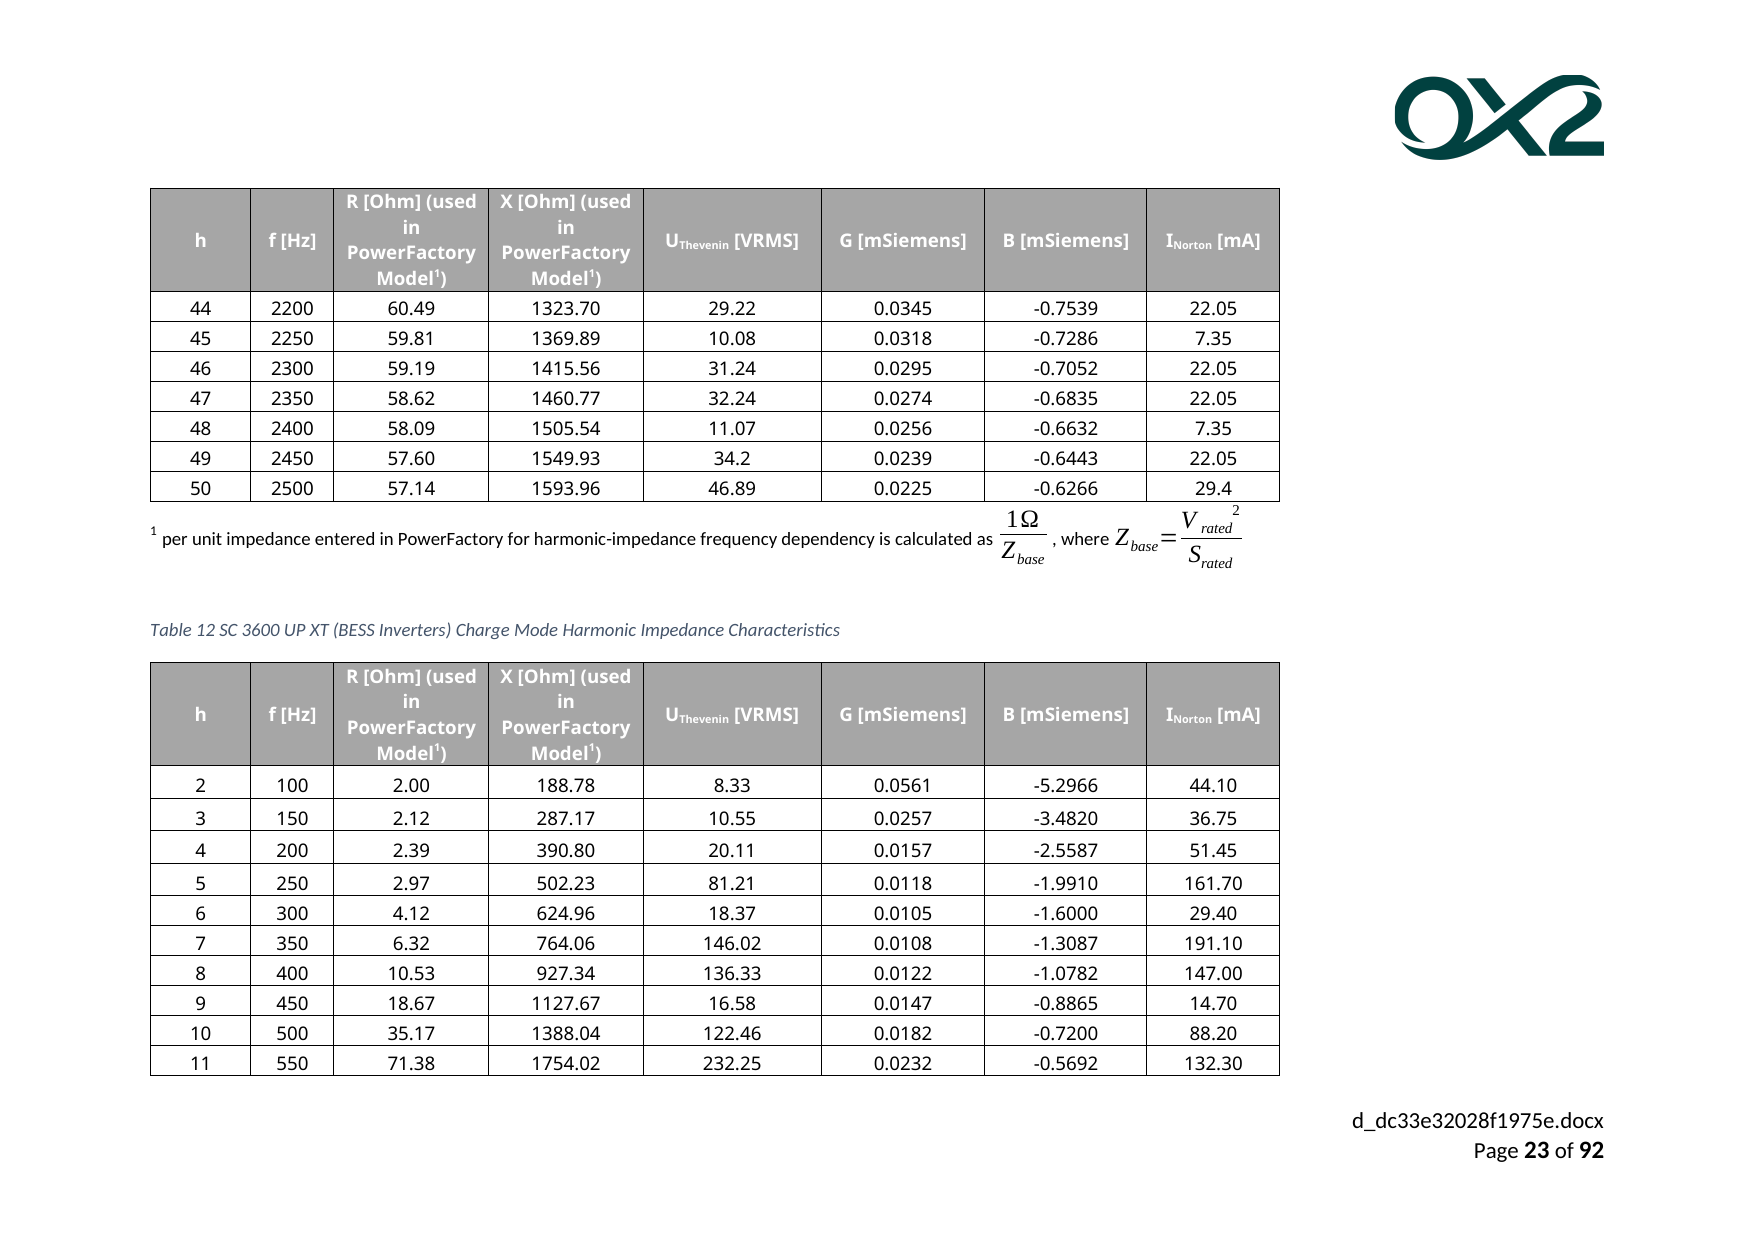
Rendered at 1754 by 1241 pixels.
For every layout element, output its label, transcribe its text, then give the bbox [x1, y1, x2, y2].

table_cell 22.05 [1147, 352, 1279, 381]
text Table 12 SC 3600 UP XT (BESS Inverters) Charge Mode Harmonic Impedance Characteristics [150, 618, 1604, 641]
table_cell -1.6000 [985, 896, 1146, 925]
table_cell 250 [251, 864, 333, 895]
table_cell 1505.54 [489, 412, 643, 441]
table_cell 161.70 [1147, 864, 1279, 895]
table_cell 58.09 [334, 412, 488, 441]
table_cell 146.02 [644, 926, 821, 955]
table_cell 22.05 [1147, 442, 1279, 471]
table_cell -3.4820 [985, 799, 1146, 830]
table_cell -0.7286 [985, 322, 1146, 351]
table_cell 0.0108 [822, 926, 984, 955]
table_cell 136.33 [644, 956, 821, 985]
table_cell 31.24 [644, 352, 821, 381]
table_cell 2500 [251, 472, 333, 501]
table_cell 9 [151, 986, 250, 1015]
table_cell 300 [251, 896, 333, 925]
table_cell 0.0274 [822, 382, 984, 411]
table_cell 2200 [251, 292, 333, 321]
table_cell 100 [251, 766, 333, 798]
table_header B [mSiemens] [985, 663, 1146, 765]
table_cell 0.0122 [822, 956, 984, 985]
table_cell 0.0157 [822, 831, 984, 863]
table_cell 46.89 [644, 472, 821, 501]
table_cell 150 [251, 799, 333, 830]
table_cell 0.0239 [822, 442, 984, 471]
table_cell 81.21 [644, 864, 821, 895]
table_cell -0.6632 [985, 412, 1146, 441]
table_cell 47 [151, 382, 250, 411]
table_header UThevenin [VRMS] [644, 663, 821, 765]
table_cell 1415.56 [489, 352, 643, 381]
table_cell 764.06 [489, 926, 643, 955]
table_cell 2.97 [334, 864, 488, 895]
table_cell 45 [151, 322, 250, 351]
table_cell 20.11 [644, 831, 821, 863]
table_cell 8.33 [644, 766, 821, 798]
table_cell -0.6266 [985, 472, 1146, 501]
table_cell 2 [151, 766, 250, 798]
table_cell 18.37 [644, 896, 821, 925]
table_cell 2300 [251, 352, 333, 381]
table_cell 400 [251, 956, 333, 985]
text 1 per unit impedance entered in PowerFactory for harmonic-impedance frequency dependency is calculated as , where [150, 502, 1604, 572]
table_cell 29.40 [1147, 896, 1279, 925]
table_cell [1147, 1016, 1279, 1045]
table_cell 147.00 [1147, 956, 1279, 985]
table_cell 2350 [251, 382, 333, 411]
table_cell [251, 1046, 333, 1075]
table_cell 10.08 [644, 322, 821, 351]
table_cell 58.62 [334, 382, 488, 411]
table_cell 2.00 [334, 766, 488, 798]
table_header G [mSiemens] [822, 663, 984, 765]
table_header B [mSiemens] [985, 189, 1146, 291]
table_cell -0.7539 [985, 292, 1146, 321]
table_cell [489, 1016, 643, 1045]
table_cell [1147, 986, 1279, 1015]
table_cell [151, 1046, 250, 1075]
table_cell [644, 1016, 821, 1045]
table_cell 502.23 [489, 864, 643, 895]
table_header X [Ohm] (used in PowerFactory Model1) [489, 189, 643, 291]
table_cell 59.19 [334, 352, 488, 381]
table_cell 51.45 [1147, 831, 1279, 863]
table_cell 2250 [251, 322, 333, 351]
table_cell 2400 [251, 412, 333, 441]
table_cell 6 [151, 896, 250, 925]
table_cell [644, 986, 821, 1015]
table_cell 5 [151, 864, 250, 895]
table_cell 0.0105 [822, 896, 984, 925]
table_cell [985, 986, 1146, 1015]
table_cell 0.0561 [822, 766, 984, 798]
table_cell 2450 [251, 442, 333, 471]
table_cell 49 [151, 442, 250, 471]
table_cell 350 [251, 926, 333, 955]
table_cell 7 [151, 926, 250, 955]
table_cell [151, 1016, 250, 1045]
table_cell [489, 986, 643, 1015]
table_cell 0.0257 [822, 799, 984, 830]
table_cell 11.07 [644, 412, 821, 441]
table_cell 29.22 [644, 292, 821, 321]
table_header INorton [mA] [1147, 663, 1279, 765]
table_cell 57.14 [334, 472, 488, 501]
table_cell 1593.96 [489, 472, 643, 501]
table_cell 1323.70 [489, 292, 643, 321]
table_cell 3 [151, 799, 250, 830]
table_cell 0.0318 [822, 322, 984, 351]
table_header f [Hz] [251, 663, 333, 765]
table_cell 0.0225 [822, 472, 984, 501]
table_cell 287.17 [489, 799, 643, 830]
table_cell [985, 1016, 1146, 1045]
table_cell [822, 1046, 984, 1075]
table_header h [151, 189, 250, 291]
table_cell 57.60 [334, 442, 488, 471]
picture [1394, 75, 1604, 160]
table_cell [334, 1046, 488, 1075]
table_cell 2.39 [334, 831, 488, 863]
table_header G [mSiemens] [822, 189, 984, 291]
table_cell 7.35 [1147, 322, 1279, 351]
table_cell 34.2 [644, 442, 821, 471]
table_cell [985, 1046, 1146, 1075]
table_cell 188.78 [489, 766, 643, 798]
table_cell 10.53 [334, 956, 488, 985]
table_cell 10.55 [644, 799, 821, 830]
table_cell 0.0295 [822, 352, 984, 381]
table_cell 200 [251, 831, 333, 863]
table_header UThevenin [VRMS] [644, 189, 821, 291]
table_cell 390.80 [489, 831, 643, 863]
table_cell 50 [151, 472, 250, 501]
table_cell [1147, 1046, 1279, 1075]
table_cell 927.34 [489, 956, 643, 985]
table_cell 22.05 [1147, 292, 1279, 321]
table_cell 1549.93 [489, 442, 643, 471]
table_cell -1.3087 [985, 926, 1146, 955]
table_cell 29.4 [1147, 472, 1279, 501]
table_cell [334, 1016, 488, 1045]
table_header R [Ohm] (used in PowerFactory Model1) [334, 189, 488, 291]
table_cell 2.12 [334, 799, 488, 830]
table_cell -1.9910 [985, 864, 1146, 895]
table_cell 8 [151, 956, 250, 985]
table_cell 46 [151, 352, 250, 381]
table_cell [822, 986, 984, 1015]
table_cell -5.2966 [985, 766, 1146, 798]
table_cell 18.67 [334, 986, 488, 1015]
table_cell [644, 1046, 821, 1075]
table_cell 0.0345 [822, 292, 984, 321]
table_cell 450 [251, 986, 333, 1015]
table_cell -0.6443 [985, 442, 1146, 471]
table_cell 36.75 [1147, 799, 1279, 830]
table_header f [Hz] [251, 189, 333, 291]
table_header X [Ohm] (used in PowerFactory Model1) [489, 663, 643, 765]
table_cell 4 [151, 831, 250, 863]
table_cell -0.6835 [985, 382, 1146, 411]
table_cell 6.32 [334, 926, 488, 955]
table_cell 7.35 [1147, 412, 1279, 441]
table_header R [Ohm] (used in PowerFactory Model1) [334, 663, 488, 765]
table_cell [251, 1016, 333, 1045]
table_cell 44 [151, 292, 250, 321]
table_cell 22.05 [1147, 382, 1279, 411]
table_cell 44.10 [1147, 766, 1279, 798]
table_cell 0.0118 [822, 864, 984, 895]
table_cell 0.0256 [822, 412, 984, 441]
table_cell 60.49 [334, 292, 488, 321]
table_cell 1369.89 [489, 322, 643, 351]
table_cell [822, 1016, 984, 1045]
table_cell -2.5587 [985, 831, 1146, 863]
table_cell -1.0782 [985, 956, 1146, 985]
table_cell 59.81 [334, 322, 488, 351]
table_header INorton [mA] [1147, 189, 1279, 291]
table_cell 191.10 [1147, 926, 1279, 955]
table_cell 1460.77 [489, 382, 643, 411]
table_cell -0.7052 [985, 352, 1146, 381]
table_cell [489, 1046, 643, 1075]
table_header h [151, 663, 250, 765]
table_cell 32.24 [644, 382, 821, 411]
table_cell 624.96 [489, 896, 643, 925]
table_cell 48 [151, 412, 250, 441]
table_cell 4.12 [334, 896, 488, 925]
